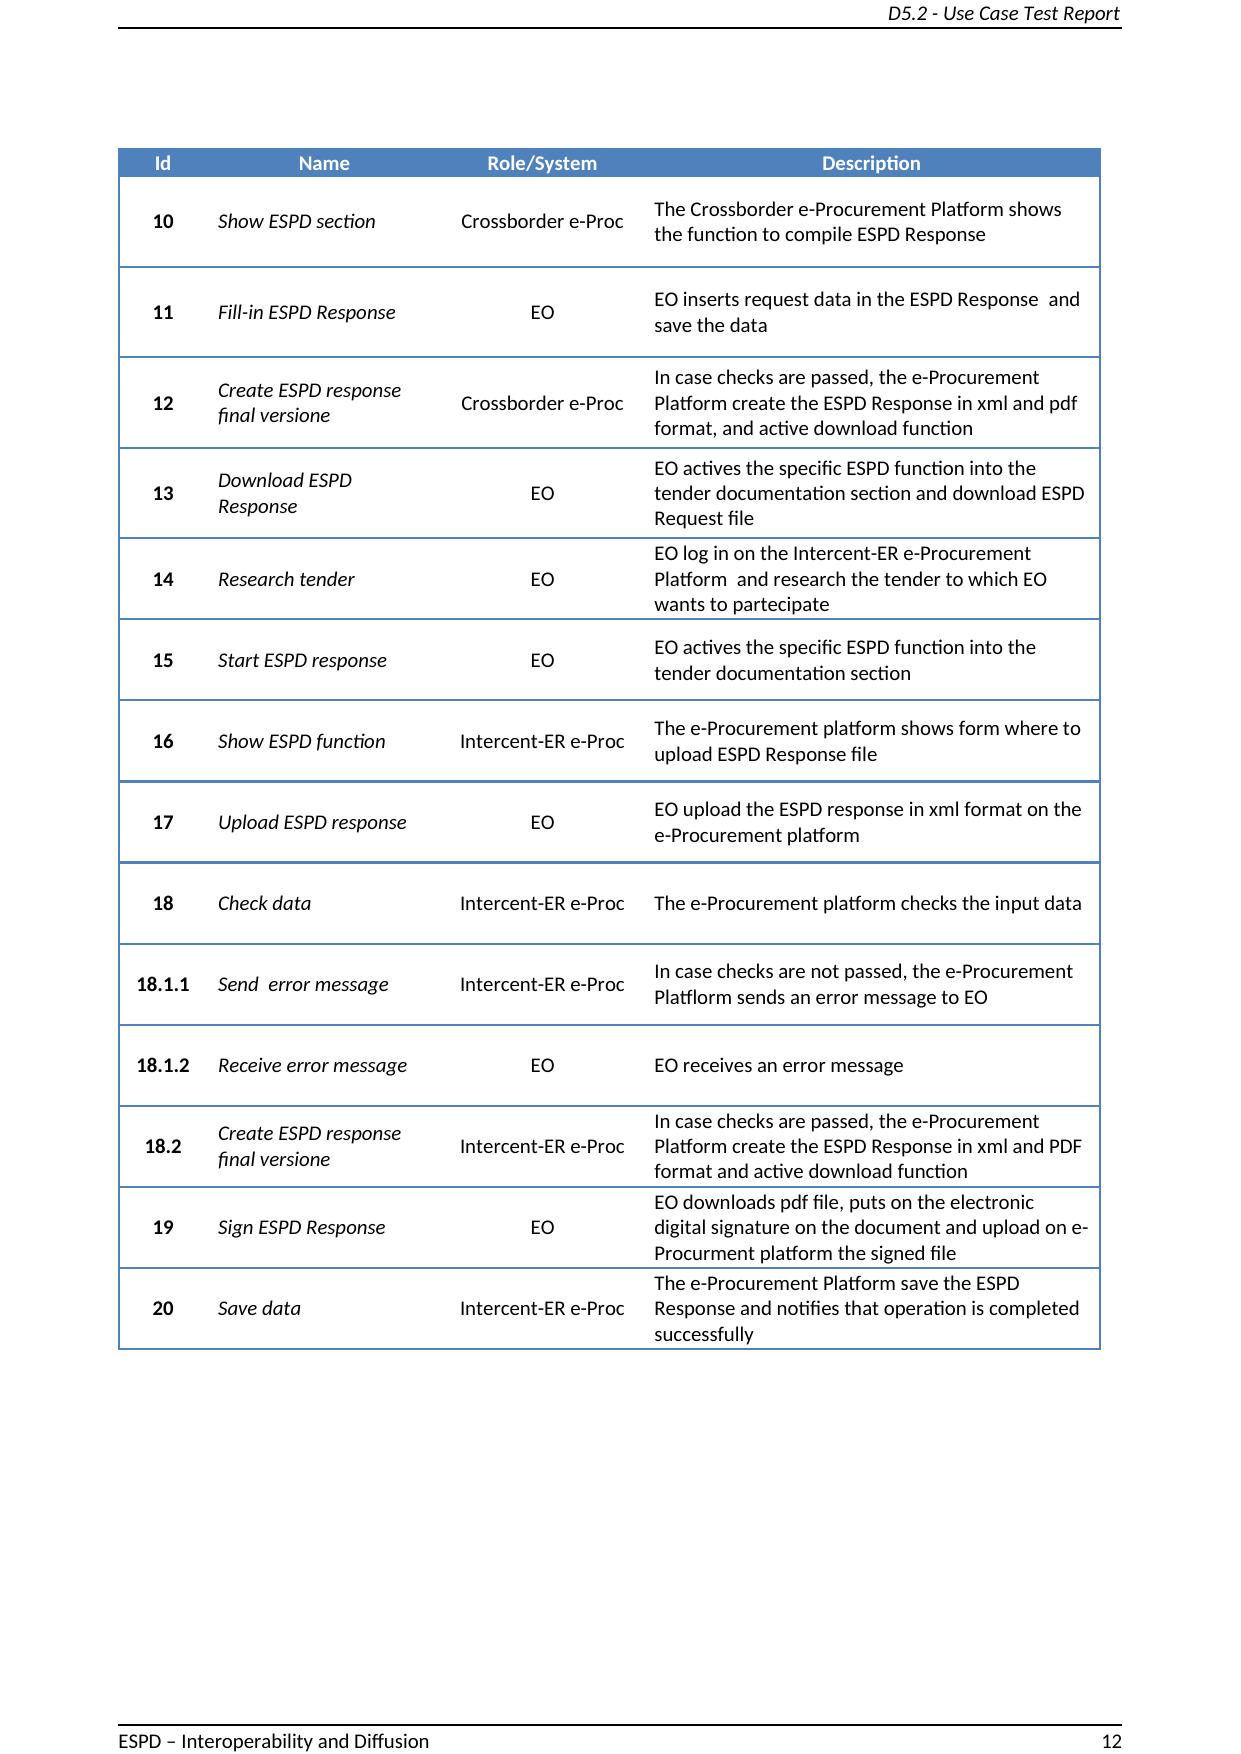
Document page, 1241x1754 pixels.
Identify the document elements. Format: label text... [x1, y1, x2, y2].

table_cell 17 [120, 783, 207, 861]
table_cell EO log in on the Intercent-ER e-Procurement Platform and research the tender to which EO wants to partecipate [643, 539, 1099, 618]
table_cell Intercent-ER e-Proc [442, 1107, 643, 1186]
table_cell 20 [120, 1269, 207, 1348]
table_cell EO actives the specific ESPD function into the tender documentation section and download ESPD Request file [643, 449, 1099, 537]
table_cell EO actives the specific ESPD function into the tender documentation section [643, 620, 1099, 699]
table_cell EO receives an error message [643, 1026, 1099, 1104]
table_cell Create ESPD response final versione [207, 358, 442, 447]
table_cell 18.2 [120, 1107, 207, 1186]
table_cell 10 [120, 177, 207, 266]
table_cell Crossborder e-Proc [442, 358, 643, 447]
table_cell Receive error message [207, 1026, 442, 1104]
table_cell The Crossborder e-Procurement Platform shows the function to compile ESPD Response [643, 177, 1099, 266]
table_cell 15 [120, 620, 207, 699]
table_cell 14 [120, 539, 207, 618]
table_cell 18.1.1 [120, 945, 207, 1023]
table_cell 18 [120, 864, 207, 942]
table_cell In case checks are not passed, the e-Procurement Platflorm sends an error message to EO [643, 945, 1099, 1023]
table_cell Save data [207, 1269, 442, 1348]
table_cell Show ESPD section [207, 177, 442, 266]
table_cell EO [442, 620, 643, 699]
table_header Id [120, 150, 207, 175]
table_cell EO [442, 1188, 643, 1267]
table_header Name [207, 150, 442, 175]
table_cell Download ESPD Response [207, 449, 442, 537]
table_cell Fill-in ESPD Response [207, 268, 442, 356]
table_cell EO downloads pdf file, puts on the electronic digital signature on the document and upload on e-Procurment platform the signed file [643, 1188, 1099, 1267]
table_cell Intercent-ER e-Proc [442, 945, 643, 1023]
table_cell Upload ESPD response [207, 783, 442, 861]
table_cell EO [442, 783, 643, 861]
table_header Description [643, 150, 1099, 175]
table_cell Check data [207, 864, 442, 942]
table_cell EO [442, 449, 643, 537]
table_cell Show ESPD function [207, 701, 442, 780]
table_cell 11 [120, 268, 207, 356]
table_cell Create ESPD response final versione [207, 1107, 442, 1186]
table_cell Sign ESPD Response [207, 1188, 442, 1267]
table_cell Intercent-ER e-Proc [442, 701, 643, 780]
table_cell 18.1.2 [120, 1026, 207, 1104]
table_cell EO [442, 1026, 643, 1104]
table_cell Send error message [207, 945, 442, 1023]
table_cell Research tender [207, 539, 442, 618]
table_cell EO [442, 268, 643, 356]
table_cell In case checks are passed, the e-Procurement Platform create the ESPD Response in xml and pdf format, and active download function [643, 358, 1099, 447]
table_cell 12 [120, 358, 207, 447]
table_cell EO [442, 539, 643, 618]
table_cell EO upload the ESPD response in xml format on the e-Procurement platform [643, 783, 1099, 861]
table_cell Intercent-ER e-Proc [442, 864, 643, 942]
table_cell 13 [120, 449, 207, 537]
table_cell Crossborder e-Proc [442, 177, 643, 266]
table_cell Start ESPD response [207, 620, 442, 699]
table_cell 16 [120, 701, 207, 780]
table_cell EO inserts request data in the ESPD Response and save the data [643, 268, 1099, 356]
table_cell In case checks are passed, the e-Procurement Platform create the ESPD Response in xml and PDF format and active download function [643, 1107, 1099, 1186]
table_header Role/System [442, 150, 643, 175]
table_cell The e-Procurement Platform save the ESPD Response and notifies that operation is completed successfully [643, 1269, 1099, 1348]
table_cell The e-Procurement platform checks the input data [643, 864, 1099, 942]
table_cell The e-Procurement platform shows form where to upload ESPD Response file [643, 701, 1099, 780]
table_cell 19 [120, 1188, 207, 1267]
table_cell Intercent-ER e-Proc [442, 1269, 643, 1348]
